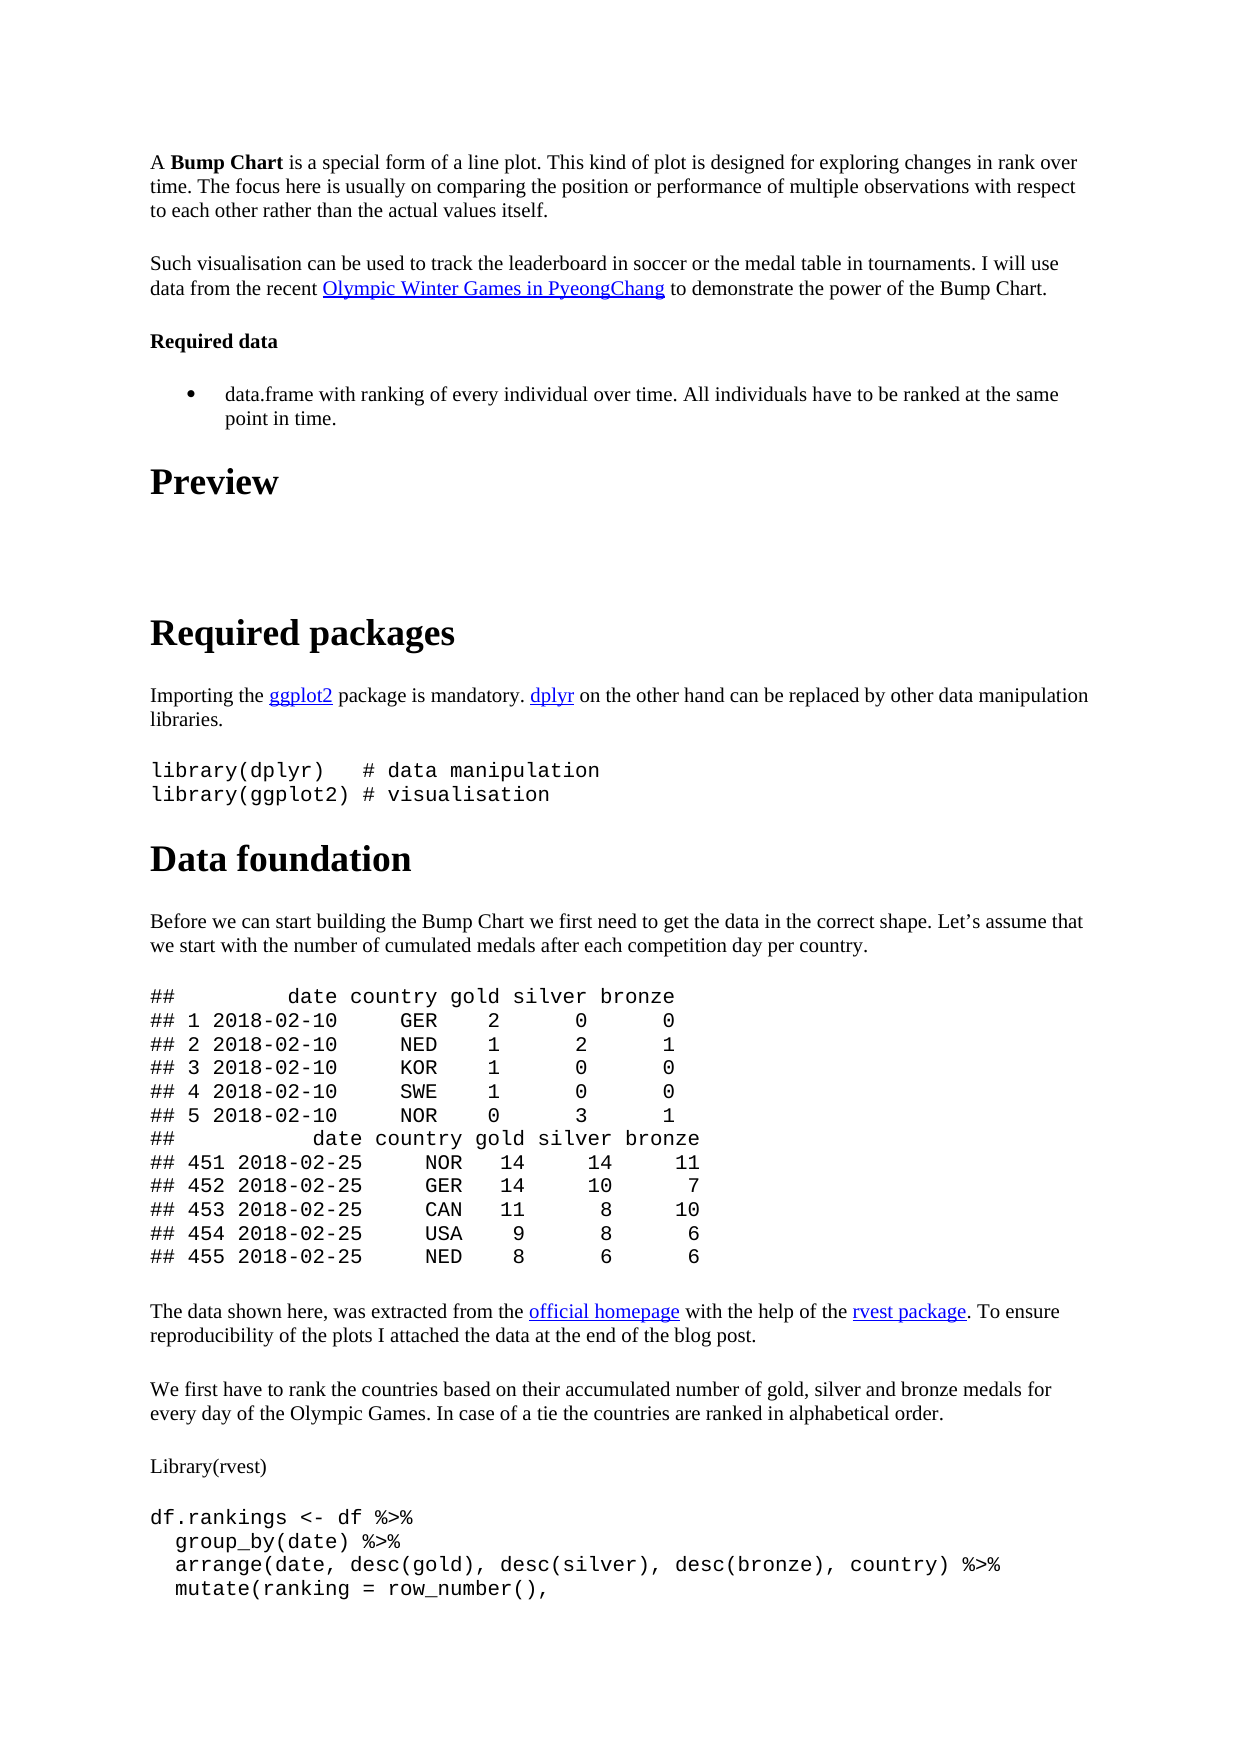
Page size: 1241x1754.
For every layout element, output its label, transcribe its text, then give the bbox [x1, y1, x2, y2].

text Before we can start building the Bump Chart we first need to get the data in the correct shape. Let’s assume that we start with the number of cumulated medals after each competition day per country. [150, 909, 1090, 957]
text ## 451 2018-02-25 NOR 14 14 11 [150, 1152, 1090, 1176]
text ## 5 2018-02-10 NOR 0 3 1 [150, 1104, 1090, 1128]
text We first have to rank the countries based on their accumulated number of gold, silver and bronze medals for every day of the Olympic Games. In case of a tie the countries are ranked in alphabetical order. [150, 1377, 1090, 1425]
text ## date country gold silver bronze [150, 986, 1090, 1010]
text ## 2 2018-02-10 NED 1 2 1 [150, 1034, 1090, 1057]
text Required data [150, 329, 1090, 353]
text ## 4 2018-02-10 SWE 1 0 0 [150, 1081, 1090, 1104]
text ## date country gold silver bronze [150, 1128, 1090, 1152]
text Data foundation [150, 837, 1090, 880]
text Library(rvest) [150, 1454, 1090, 1478]
text df.rankings <- df %>% [150, 1507, 1090, 1531]
text ## 3 2018-02-10 KOR 1 0 0 [150, 1057, 1090, 1081]
text ## 452 2018-02-25 GER 14 10 7 [150, 1176, 1090, 1199]
text library(ggplot2) # visualisation [150, 784, 1090, 808]
list data.frame with ranking of every individual over time. All individuals have to be ranked at the same point in time. [187, 382, 1090, 430]
text group_by(date) %>% [150, 1531, 1090, 1554]
text Preview [150, 459, 1090, 502]
text mutate(ranking = row_number(), [150, 1578, 1090, 1602]
text ## 454 2018-02-25 USA 9 8 6 [150, 1223, 1090, 1246]
text Importing the ggplot2 package is mandatory. dplyr on the other hand can be replaced by other data manipulation libraries. [150, 683, 1090, 731]
text ## 455 2018-02-25 NED 8 6 6 [150, 1246, 1090, 1270]
text Such visualisation can be used to track the leaderboard in soccer or the medal table in tournaments. I will use data from the recent Olympic Winter Games in PyeongChang to demonstrate the power of the Bump Chart. [150, 251, 1090, 299]
text library(dplyr) # data manipulation [150, 760, 1090, 784]
text arrange(date, desc(gold), desc(silver), desc(bronze), country) %>% [150, 1554, 1090, 1578]
text The data shown here, was extracted from the official homepage with the help of the rvest package. To ensure reproducibility of the plots I attached the data at the end of the blog post. [150, 1299, 1090, 1347]
text A Bump Chart is a special form of a line plot. This kind of plot is designed for exploring changes in rank over time. The focus here is usually on comparing the position or performance of multiple observations with respect to each other rather than the actual values itself. [150, 150, 1090, 222]
text ## 1 2018-02-10 GER 2 0 0 [150, 1010, 1090, 1034]
text Required packages [150, 611, 1090, 654]
text ## 453 2018-02-25 CAN 11 8 10 [150, 1199, 1090, 1223]
